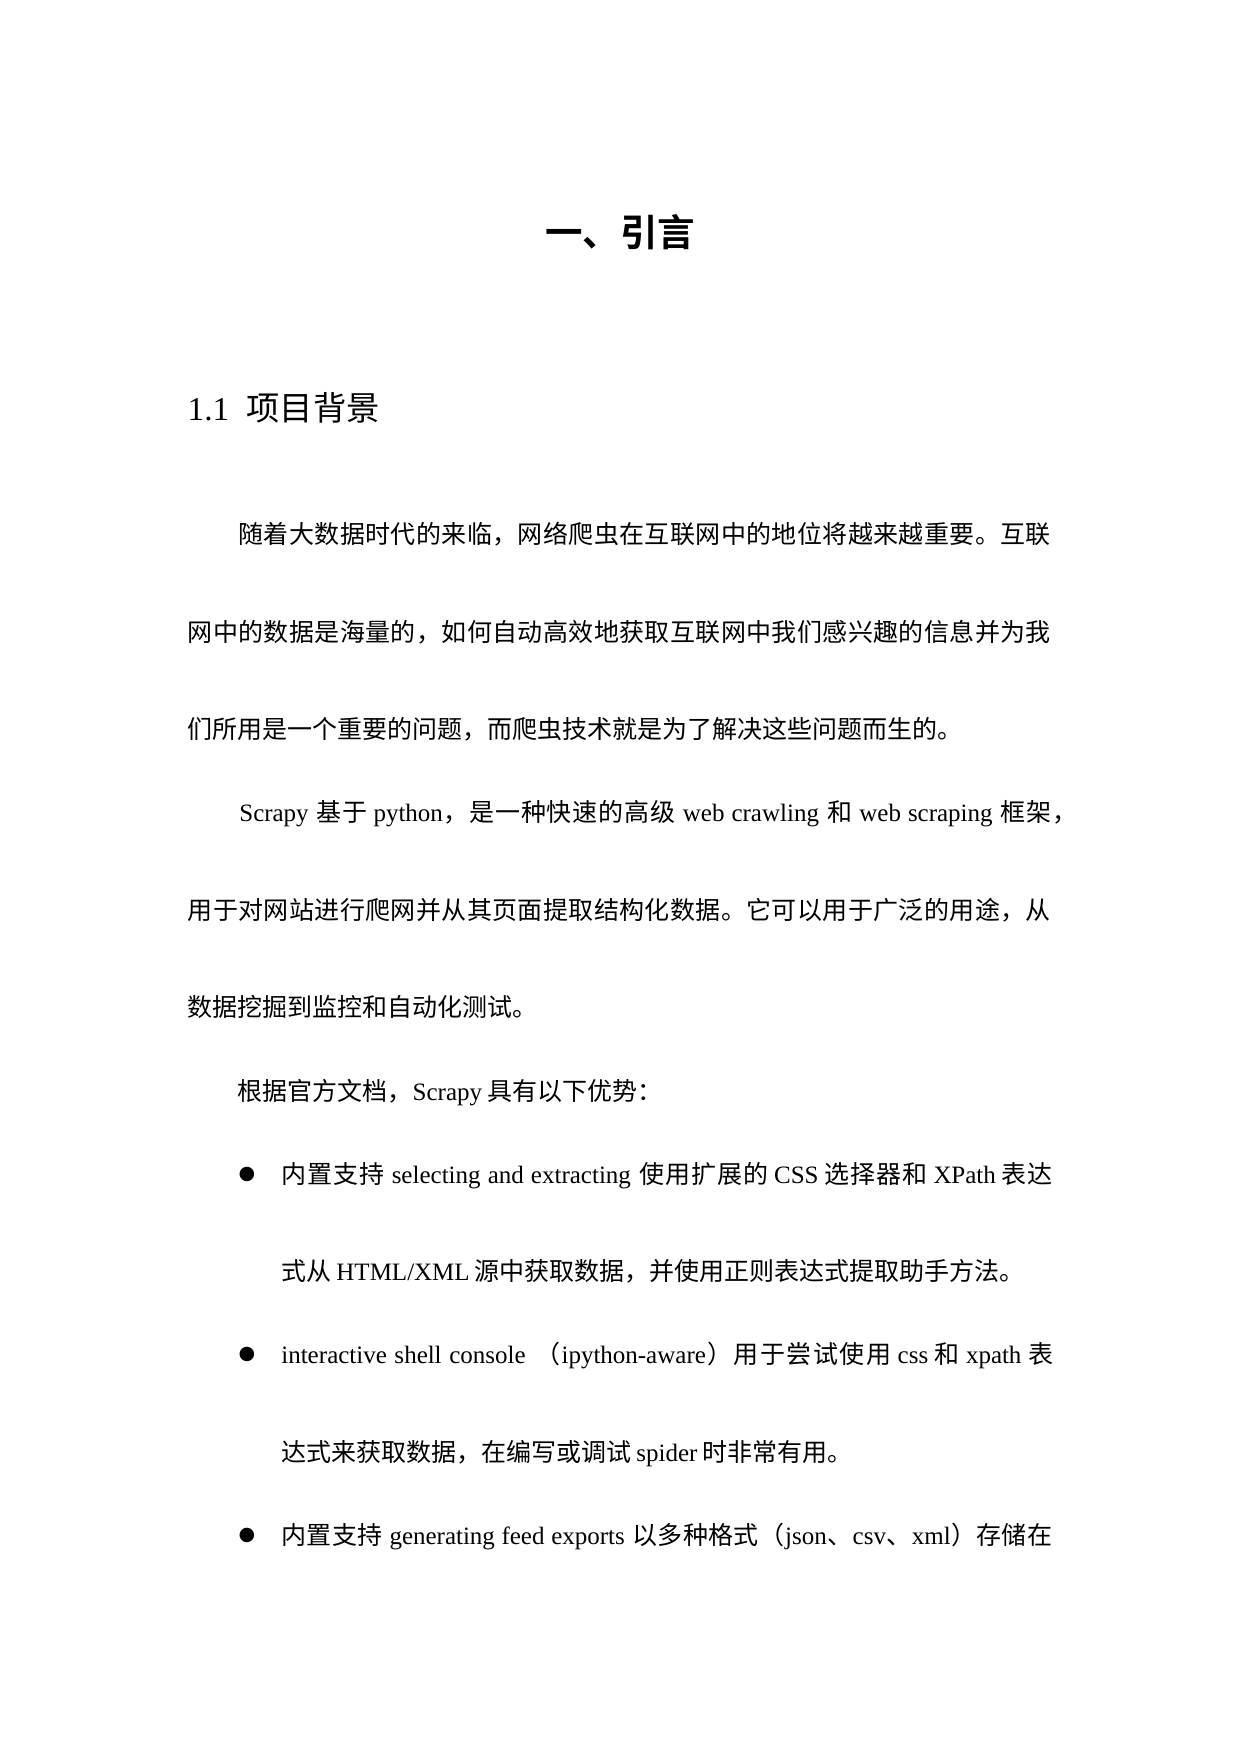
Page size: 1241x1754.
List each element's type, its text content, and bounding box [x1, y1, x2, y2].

subtitle 一、引言 [187, 197, 1053, 262]
text 随着大数据时代的来临，网络爬虫在互联网中的地位将越来越重要。互联网中的数据是海量的，如何自动高效地获取互联网中我们感兴趣的信息并为我们所用是一个重要的问题，而爬虫技术就是为了解决这些问题而生的。 [187, 500, 1053, 760]
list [237, 1501, 1053, 1566]
list interactive shell console （ipython-aware）用于尝试使用css和xpath表达式来获取数据，在编写或调试spider时非常有用。 [237, 1320, 1053, 1483]
list 内置支持 selecting and extracting 使用扩展的CSS选择器和XPath表达式从HTML/XML源中获取数据，并使用正则表达式提取助手方法。 [237, 1140, 1053, 1302]
subtitle 项目背景 [187, 373, 1053, 438]
text Scrapy 基于python，是一种快速的高级 web crawling 和 web scraping 框架，用于对网站进行爬网并从其页面提取结构化数据。它可以用于广泛的用途，从数据挖掘到监控和自动化测试。 [187, 778, 1053, 1038]
text 根据官方文档，Scrapy具有以下优势： [187, 1057, 1053, 1122]
